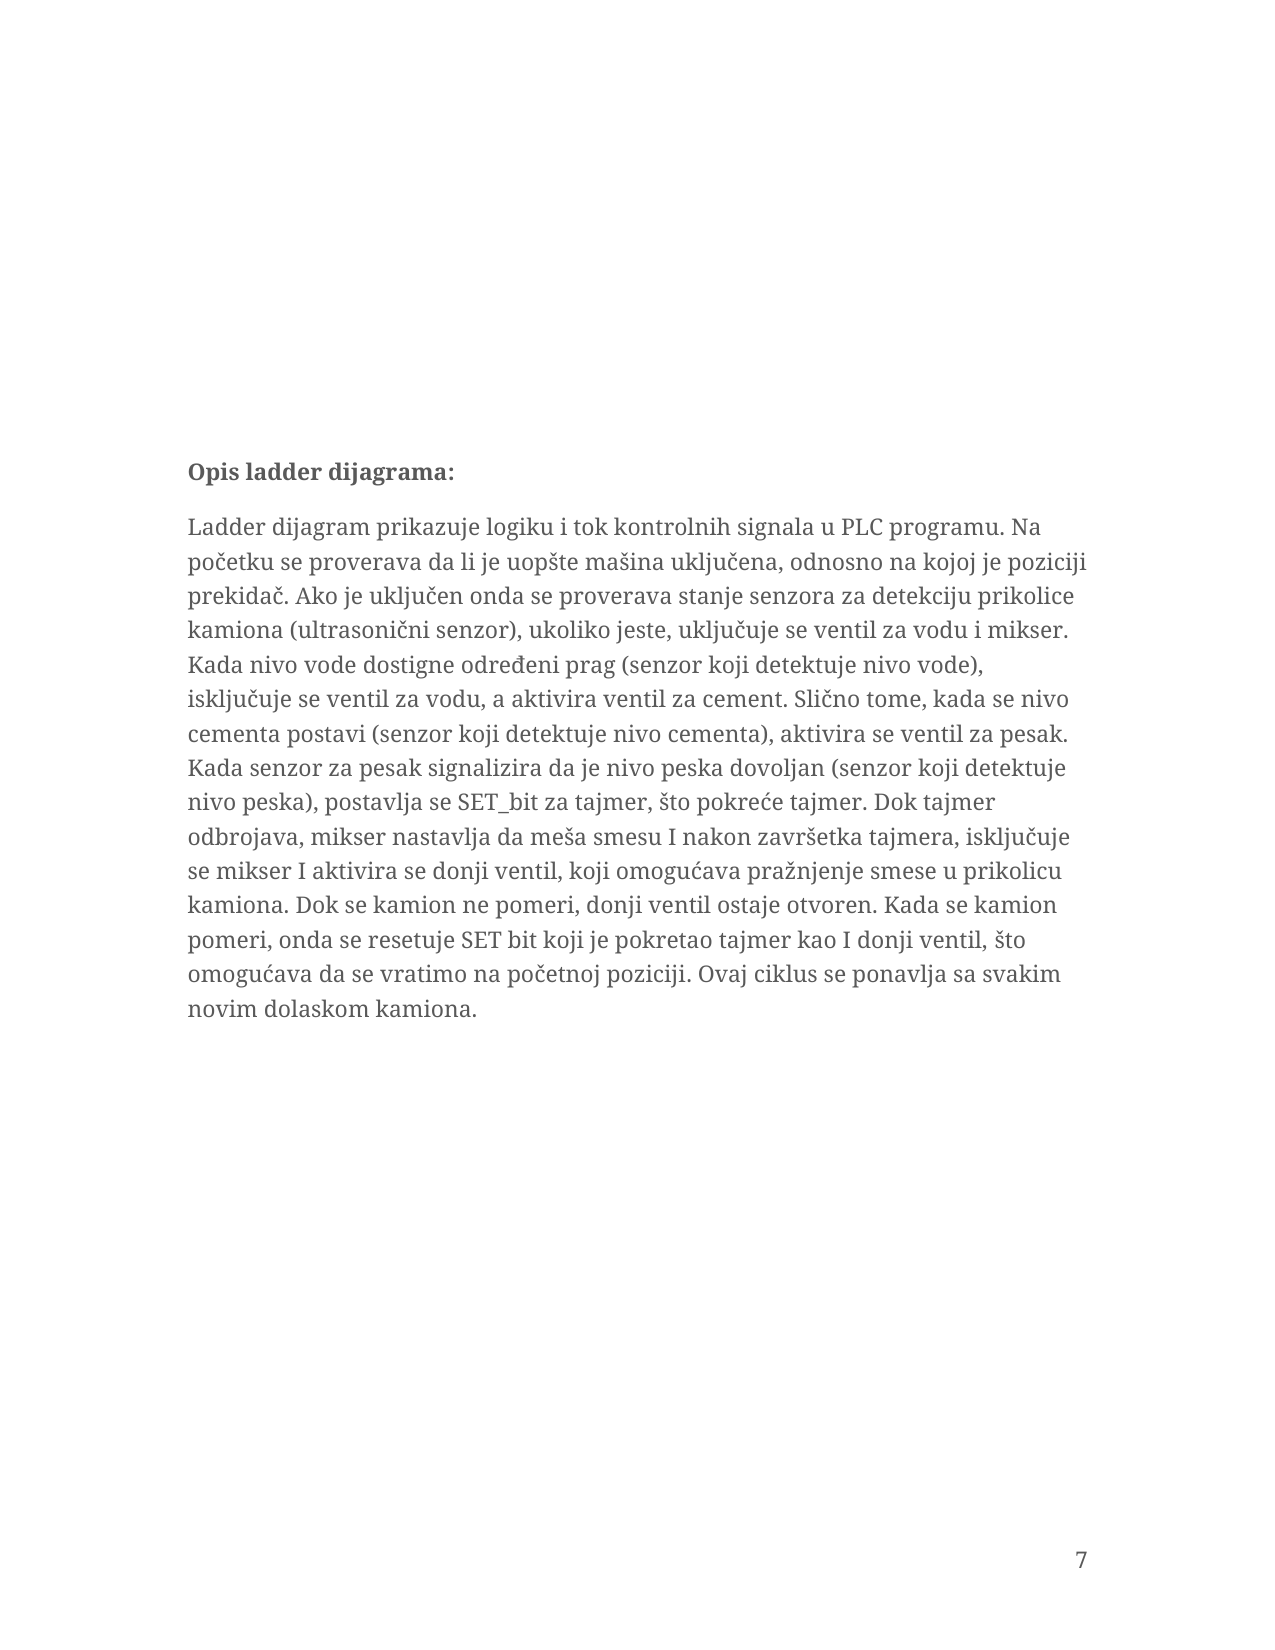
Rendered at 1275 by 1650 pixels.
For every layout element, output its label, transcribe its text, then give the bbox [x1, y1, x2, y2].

text Ladder dijagram prikazuje logiku i tok kontrolnih signala u PLC programu. Na početku se proverava da li je uopšte mašina uključena, odnosno na kojoj je poziciji prekidač. Ako je uključen onda se proverava stanje senzora za detekciju prikolice kamiona (ultrasonični senzor), ukoliko jeste, uključuje se ventil za vodu i mikser. Kada nivo vode dostigne određeni prag (senzor koji detektuje nivo vode), isključuje se ventil za vodu, a aktivira ventil za cement. Slično tome, kada se nivo cementa postavi (senzor koji detektuje nivo cementa), aktivira se ventil za pesak. Kada senzor za pesak signalizira da je nivo peska dovoljan (senzor koji detektuje nivo peska), postavlja se SET_bit za tajmer, što pokreće tajmer. Dok tajmer odbrojava, mikser nastavlja da meša smesu I nakon završetka tajmera, isključuje se mikser I aktivira se donji ventil, koji omogućava pražnjenje smese u prikolicu kamiona. Dok se kamion ne pomeri, donji ventil ostaje otvoren. Kada se kamion pomeri, onda se resetuje SET bit koji je pokretao tajmer kao I donji ventil, što omogućava da se vratimo na početnoj poziciji. Ovaj ciklus se ponavlja sa svakim novim dolaskom kamiona. [187, 511, 1087, 1024]
text Opis ladder dijagrama: [187, 456, 1087, 487]
